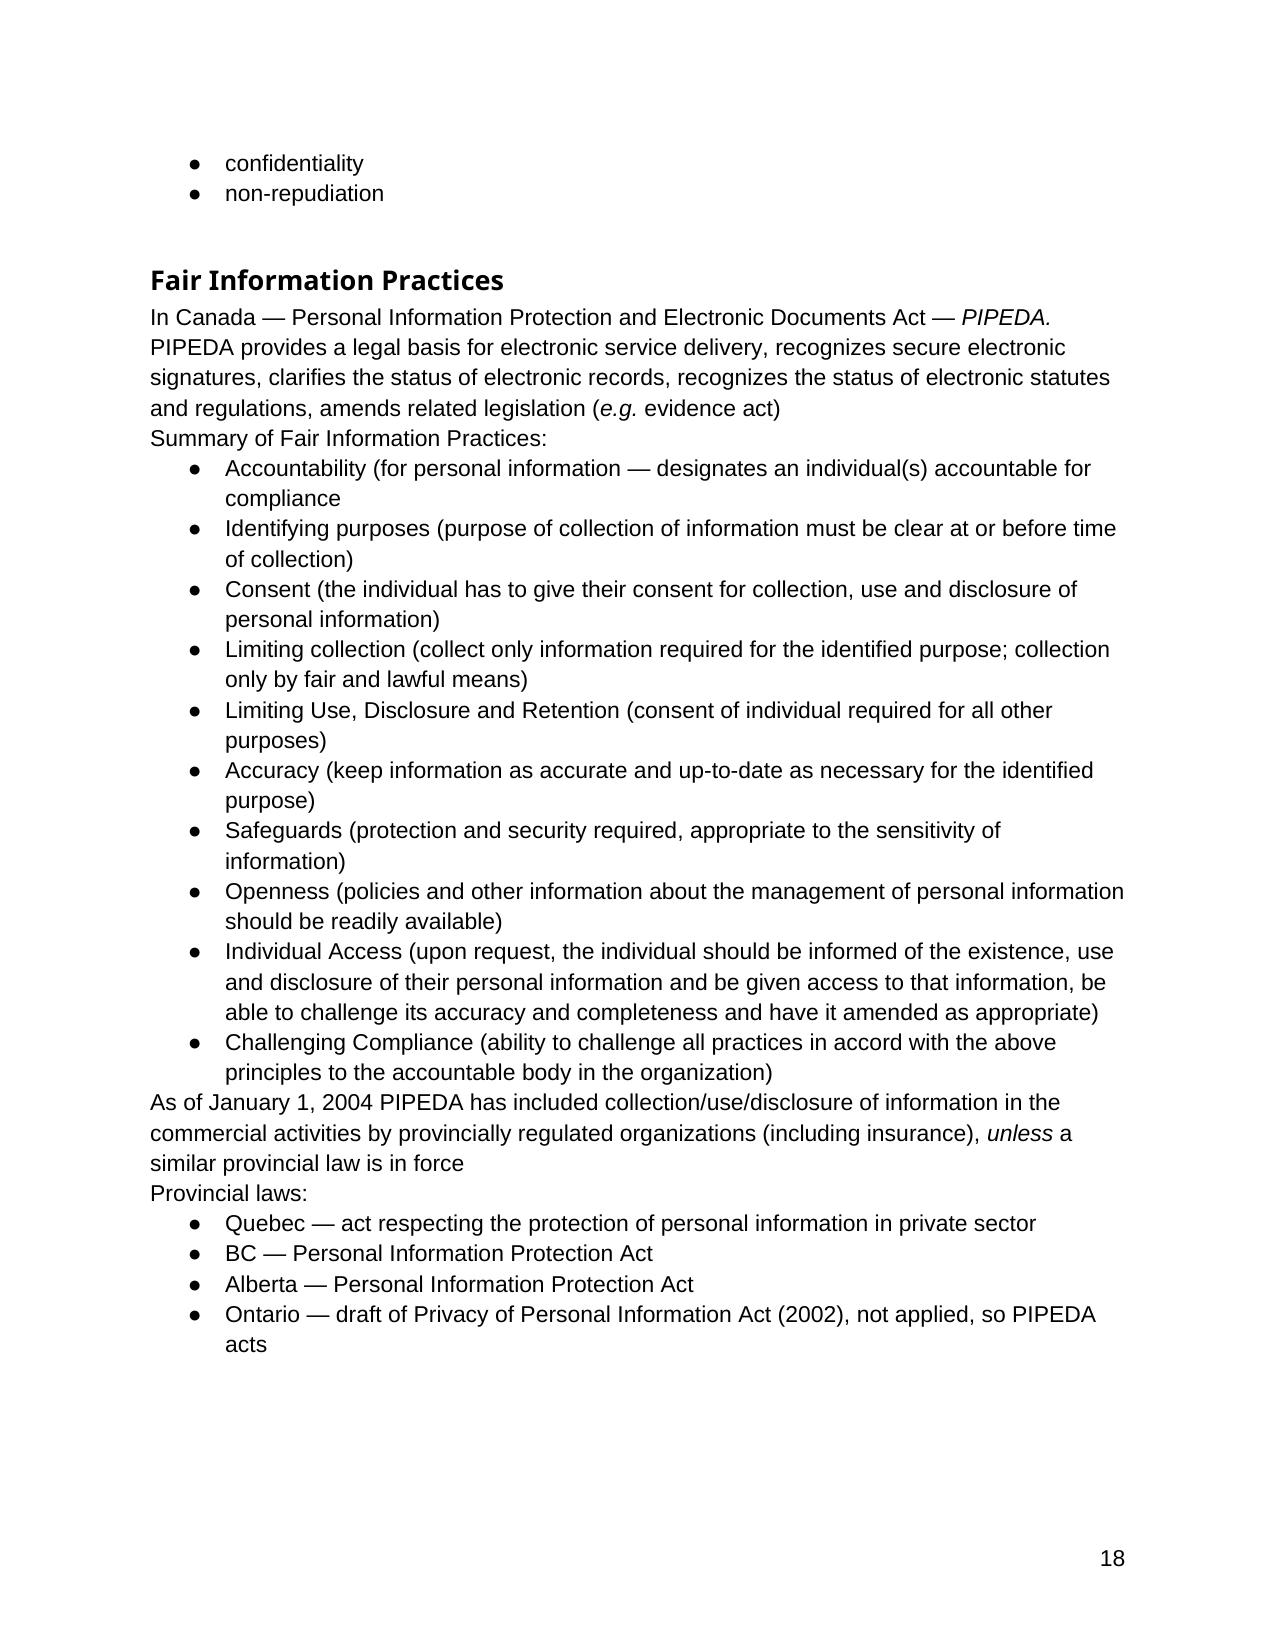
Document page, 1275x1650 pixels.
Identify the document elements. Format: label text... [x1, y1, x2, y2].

list Safeguards (protection and security required, appropriate to the sensitivity of information) [188, 817, 1125, 874]
text Summary of Fair Information Practices: [150, 425, 1125, 451]
text In Canada — Personal Information Protection and Electronic Documents Act — PIPEDA. [150, 304, 1125, 330]
list Quebec — act respecting the protection of personal information in private sector [188, 1210, 1125, 1236]
text Provincial laws: [150, 1180, 1125, 1206]
list Individual Access (upon request, the individual should be informed of the existence, use and disclosure of their personal information and be given access to that information, be able to challenge its accuracy and completeness and have it amended as appropriate) [188, 938, 1125, 1025]
list Accuracy (keep information as accurate and up-to-date as necessary for the identified purpose) [188, 757, 1125, 813]
list non-repudiation [188, 180, 1125, 207]
text As of January 1, 2004 PIPEDA has included collection/use/disclosure of information in the commercial activities by provincially regulated organizations (including insurance), unless a similar provincial law is in force [150, 1089, 1125, 1176]
list BC — Personal Information Protection Act [188, 1240, 1125, 1267]
list Identifying purposes (purpose of collection of information must be clear at or before time of collection) [188, 515, 1125, 572]
list Openness (policies and other information about the management of personal information should be readily available) [188, 878, 1125, 934]
list Ontario — draft of Privacy of Personal Information Act (2002), not applied, so PIPEDA acts [188, 1301, 1125, 1357]
list Alberta — Personal Information Protection Act [188, 1271, 1125, 1297]
list Accountability (for personal information — designates an individual(s) accountable for compliance [188, 455, 1125, 511]
list Limiting Use, Disclosure and Retention (consent of individual required for all other purposes) [188, 697, 1125, 753]
subtitle Fair Information Practices [150, 261, 1125, 298]
list Consent (the individual has to give their consent for collection, use and disclosure of personal information) [188, 576, 1125, 632]
list Limiting collection (collect only information required for the identified purpose; collection only by fair and lawful means) [188, 636, 1125, 693]
list Challenging Compliance (ability to challenge all practices in accord with the above principles to the accountable body in the organization) [188, 1029, 1125, 1085]
list confidentiality [188, 150, 1125, 176]
text PIPEDA provides a legal basis for electronic service delivery, recognizes secure electronic signatures, clarifies the status of electronic records, recognizes the status of electronic statutes and regulations, amends related legislation (e.g. evidence act) [150, 334, 1125, 421]
